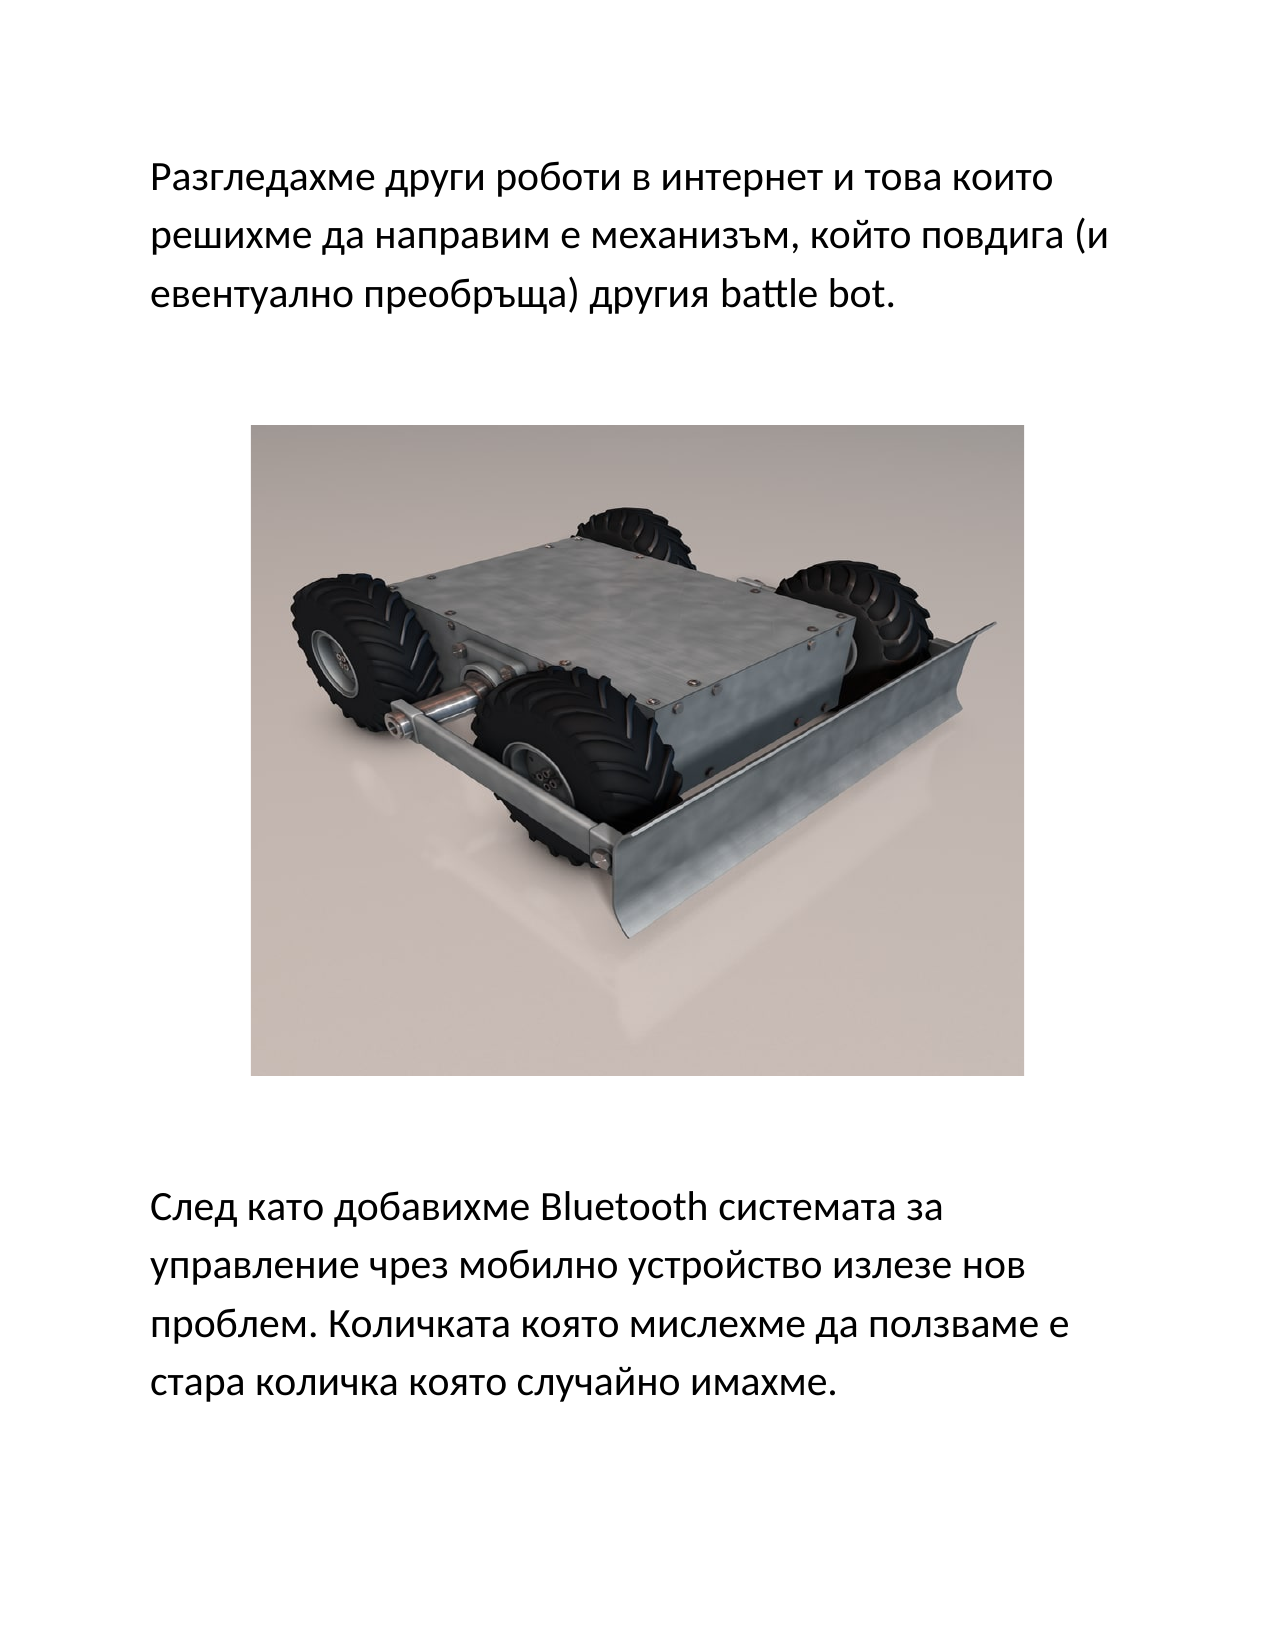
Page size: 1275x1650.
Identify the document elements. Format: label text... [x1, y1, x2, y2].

text След като добавихме Bluetooth системата за управление чрез мобилно устройство излезе нов проблем. Количката която мислехме да ползваме е стара количка която случайно имахме. [150, 1180, 1125, 1406]
text Разгледахме други роботи в интернет и това които решихме да направим е механизъм, който повдига (и евентуално преобръща) другия battle bot. [150, 150, 1125, 318]
picture [250, 425, 1025, 1076]
